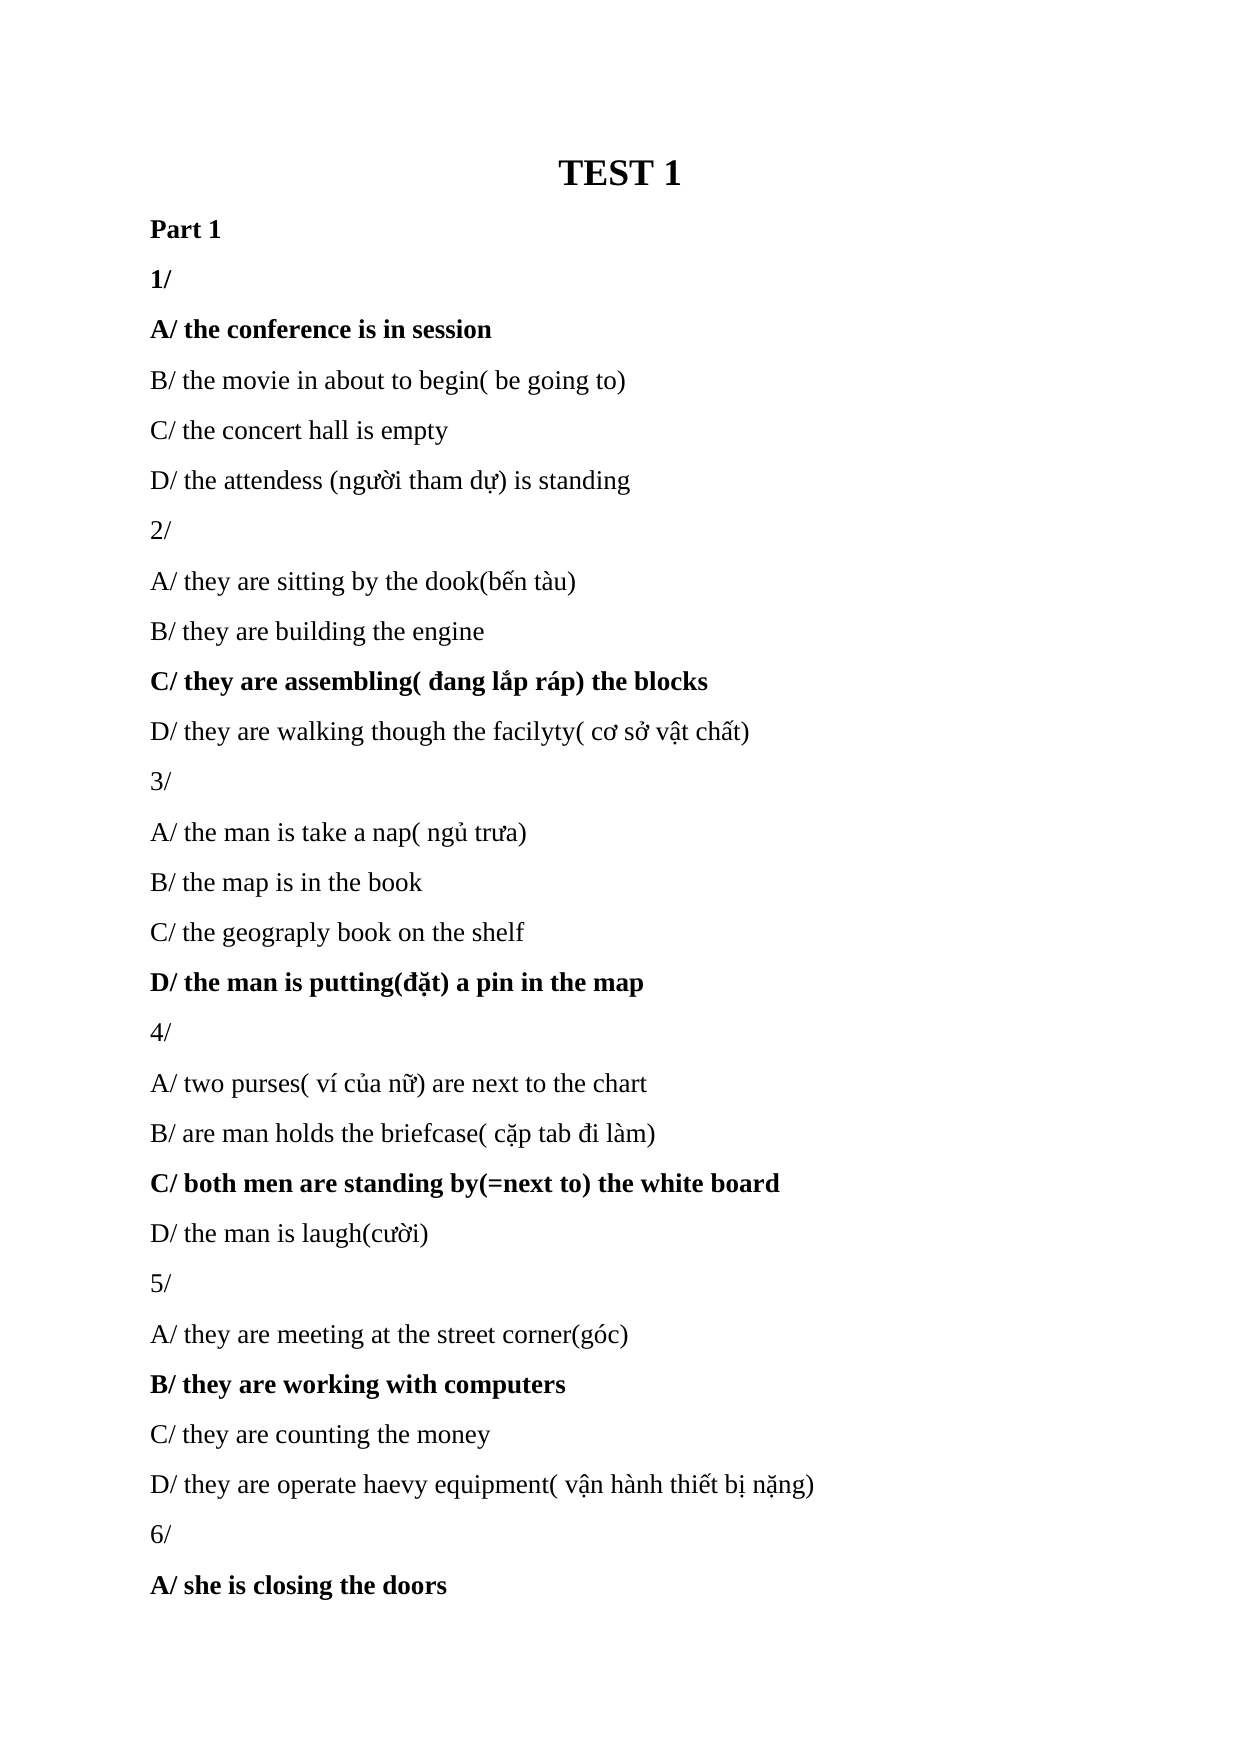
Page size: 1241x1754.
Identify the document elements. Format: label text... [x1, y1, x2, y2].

text A/ the conference is in session [150, 314, 1090, 345]
text C/ they are assembling( đang lắp ráp) the blocks [150, 665, 1090, 696]
text D/ they are operate haevy equipment( vận hành thiết bị nặng) [150, 1468, 1090, 1499]
text A/ the man is take a nap( ngủ trưa) [150, 816, 1090, 847]
text 1/ [150, 263, 1090, 294]
text D/ the attendess (người tham dự) is standing [150, 464, 1090, 495]
text B/ are man holds the briefcase( cặp tab đi làm) [150, 1117, 1090, 1148]
text 5/ [150, 1268, 1090, 1299]
text D/ the man is laugh(cười) [150, 1217, 1090, 1248]
text Part 1 [150, 213, 1090, 244]
text A/ they are meeting at the street corner(góc) [150, 1318, 1090, 1349]
text B/ they are building the engine [150, 615, 1090, 646]
text TEST 1 [150, 150, 1090, 193]
text A/ two purses( ví của nữ) are next to the chart [150, 1067, 1090, 1098]
text C/ they are counting the money [150, 1418, 1090, 1449]
text C/ the geograply book on the shelf [150, 916, 1090, 947]
text A/ she is closing the doors [150, 1569, 1090, 1600]
text D/ the man is putting(đặt) a pin in the map [150, 966, 1090, 997]
text C/ both men are standing by(=next to) the white board [150, 1167, 1090, 1198]
text 3/ [150, 766, 1090, 797]
text B/ the map is in the book [150, 866, 1090, 897]
text 6/ [150, 1519, 1090, 1550]
text B/ they are working with computers [150, 1368, 1090, 1399]
text 4/ [150, 1017, 1090, 1048]
text 2/ [150, 514, 1090, 546]
text B/ the movie in about to begin( be going to) [150, 364, 1090, 395]
text C/ the concert hall is empty [150, 414, 1090, 445]
text D/ they are walking though the facilyty( cơ sở vật chất) [150, 715, 1090, 746]
text A/ they are sitting by the dook(bến tàu) [150, 565, 1090, 596]
